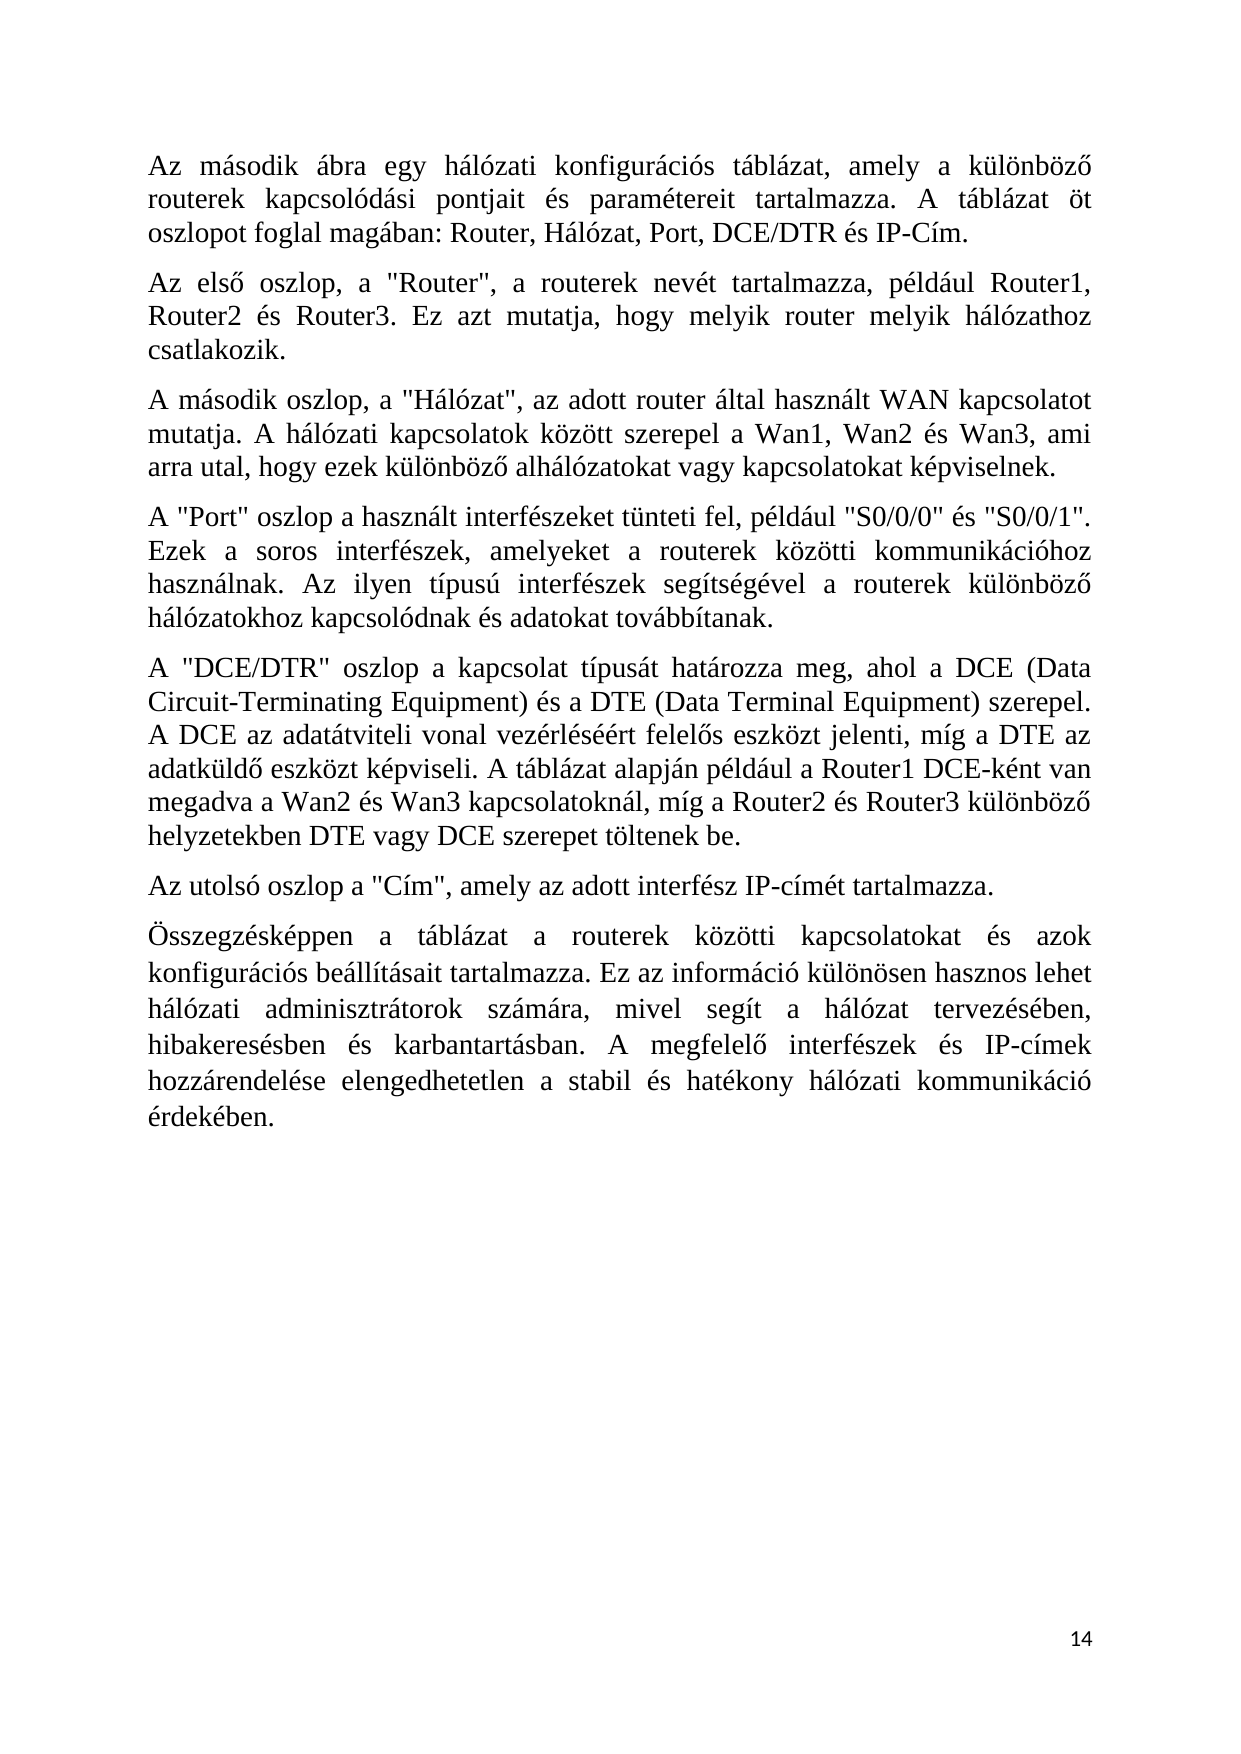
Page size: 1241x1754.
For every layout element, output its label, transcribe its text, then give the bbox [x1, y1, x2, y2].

text Az második ábra egy hálózati konfigurációs táblázat, amely a különböző routerek kapcsolódási pontjait és paramétereit tartalmazza. A táblázat öt oszlopot foglal magában: Router, Hálózat, Port, DCE/DTR és IP-Cím. [148, 148, 1092, 248]
text A "Port" oszlop a használt interfészeket tünteti fel, például "S0/0/0" és "S0/0/1". Ezek a soros interfészek, amelyeket a routerek közötti kommunikációhoz használnak. Az ilyen típusú interfészek segítségével a routerek különböző hálózatokhoz kapcsolódnak és adatokat továbbítanak. [148, 499, 1092, 634]
text Az utolsó oszlop a "Cím", amely az adott interfész IP-címét tartalmazza. [148, 868, 1092, 902]
text A "DCE/DTR" oszlop a kapcsolat típusát határozza meg, ahol a DCE (Data Circuit-Terminating Equipment) és a DTE (Data Terminal Equipment) szerepel. A DCE az adatátviteli vonal vezérléséért felelős eszközt jelenti, míg a DTE az adatküldő eszközt képviseli. A táblázat alapján például a Router1 DCE-ként van megadva a Wan2 és Wan3 kapcsolatoknál, míg a Router2 és Router3 különböző helyzetekben DTE vagy DCE szerepet töltenek be. [148, 650, 1092, 852]
text Az első oszlop, a "Router", a routerek nevét tartalmazza, például Router1, Router2 és Router3. Ez azt mutatja, hogy melyik router melyik hálózathoz csatlakozik. [148, 265, 1092, 366]
text A második oszlop, a "Hálózat", az adott router által használt WAN kapcsolatot mutatja. A hálózati kapcsolatok között szerepel a Wan1, Wan2 és Wan3, ami arra utal, hogy ezek különböző alhálózatokat vagy kapcsolatokat képviselnek. [148, 382, 1092, 483]
text Összegzésképpen a táblázat a routerek közötti kapcsolatokat és azok konfigurációs beállításait tartalmazza. Ez az információ különösen hasznos lehet hálózati adminisztrátorok számára, mivel segít a hálózat tervezésében, hibakeresésben és karbantartásban. A megfelelő interfészek és IP-címek hozzárendelése elengedhetetlen a stabil és hatékony hálózati kommunikáció érdekében. [148, 918, 1092, 1133]
